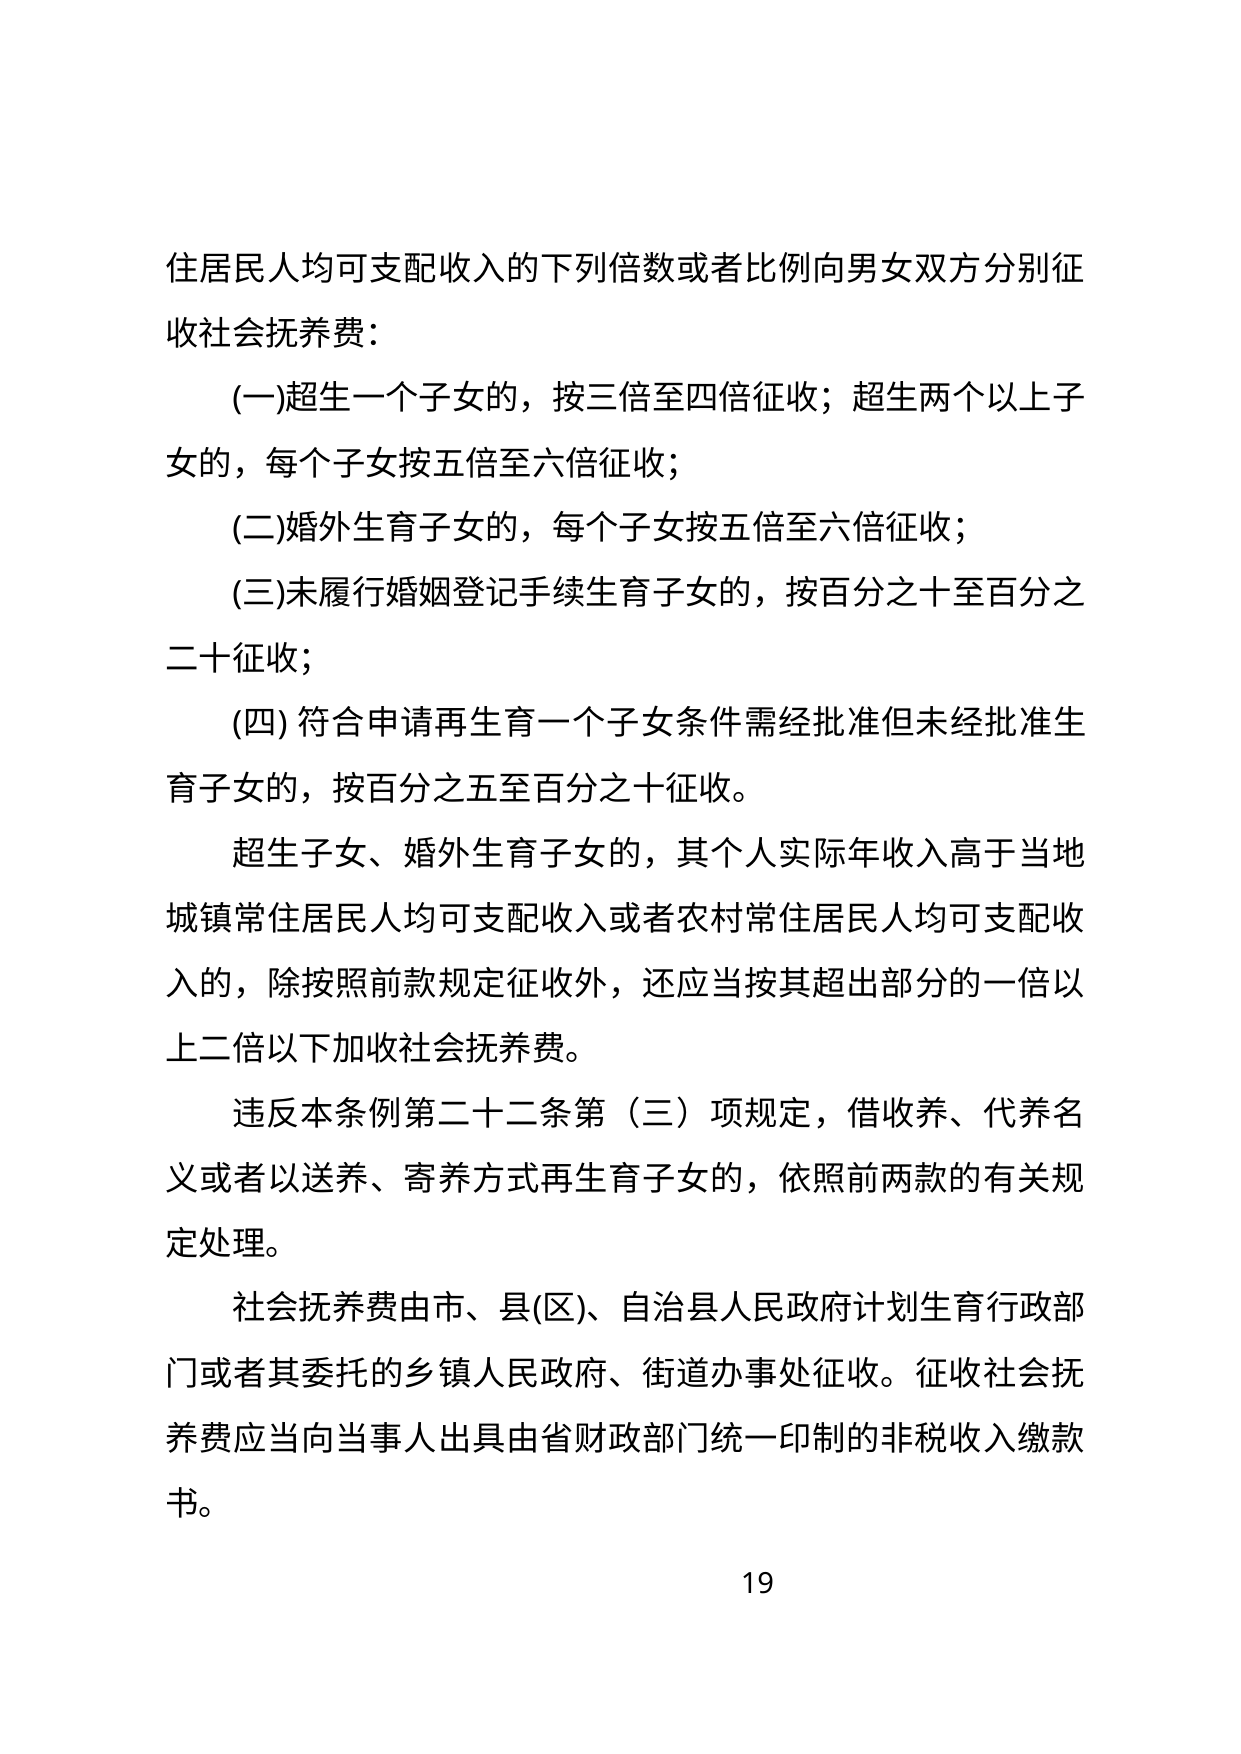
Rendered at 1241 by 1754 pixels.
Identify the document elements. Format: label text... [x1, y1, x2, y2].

text 社会抚养费由市、县(区)、自治县人民政府计划生育行政部门或者其委托的乡镇人民政府、街道办事处征收。征收社会抚养费应当向当事人出具由省财政部门统一印制的非税收入缴款书。 [165, 1273, 1087, 1533]
text 超生子女、婚外生育子女的，其个人实际年收入高于当地城镇常住居民人均可支配收入或者农村常住居民人均可支配收入的，除按照前款规定征收外，还应当按其超出部分的一倍以上二倍以下加收社会抚养费。 [165, 818, 1087, 1078]
text (四) 符合申请再生育一个子女条件需经批准但未经批准生育子女的，按百分之五至百分之十征收。 [165, 688, 1087, 818]
text (三)未履行婚姻登记手续生育子女的，按百分之十至百分之二十征收； [165, 558, 1087, 688]
text (二)婚外生育子女的，每个子女按五倍至六倍征收； [165, 493, 1087, 558]
text 违反本条例第二十二条第（三）项规定，借收养、代养名义或者以送养、寄养方式再生育子女的，依照前两款的有关规定处理。 [165, 1078, 1087, 1273]
text (一)超生一个子女的，按三倍至四倍征收；超生两个以上子女的，每个子女按五倍至六倍征收； [165, 363, 1087, 493]
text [165, 233, 1087, 363]
